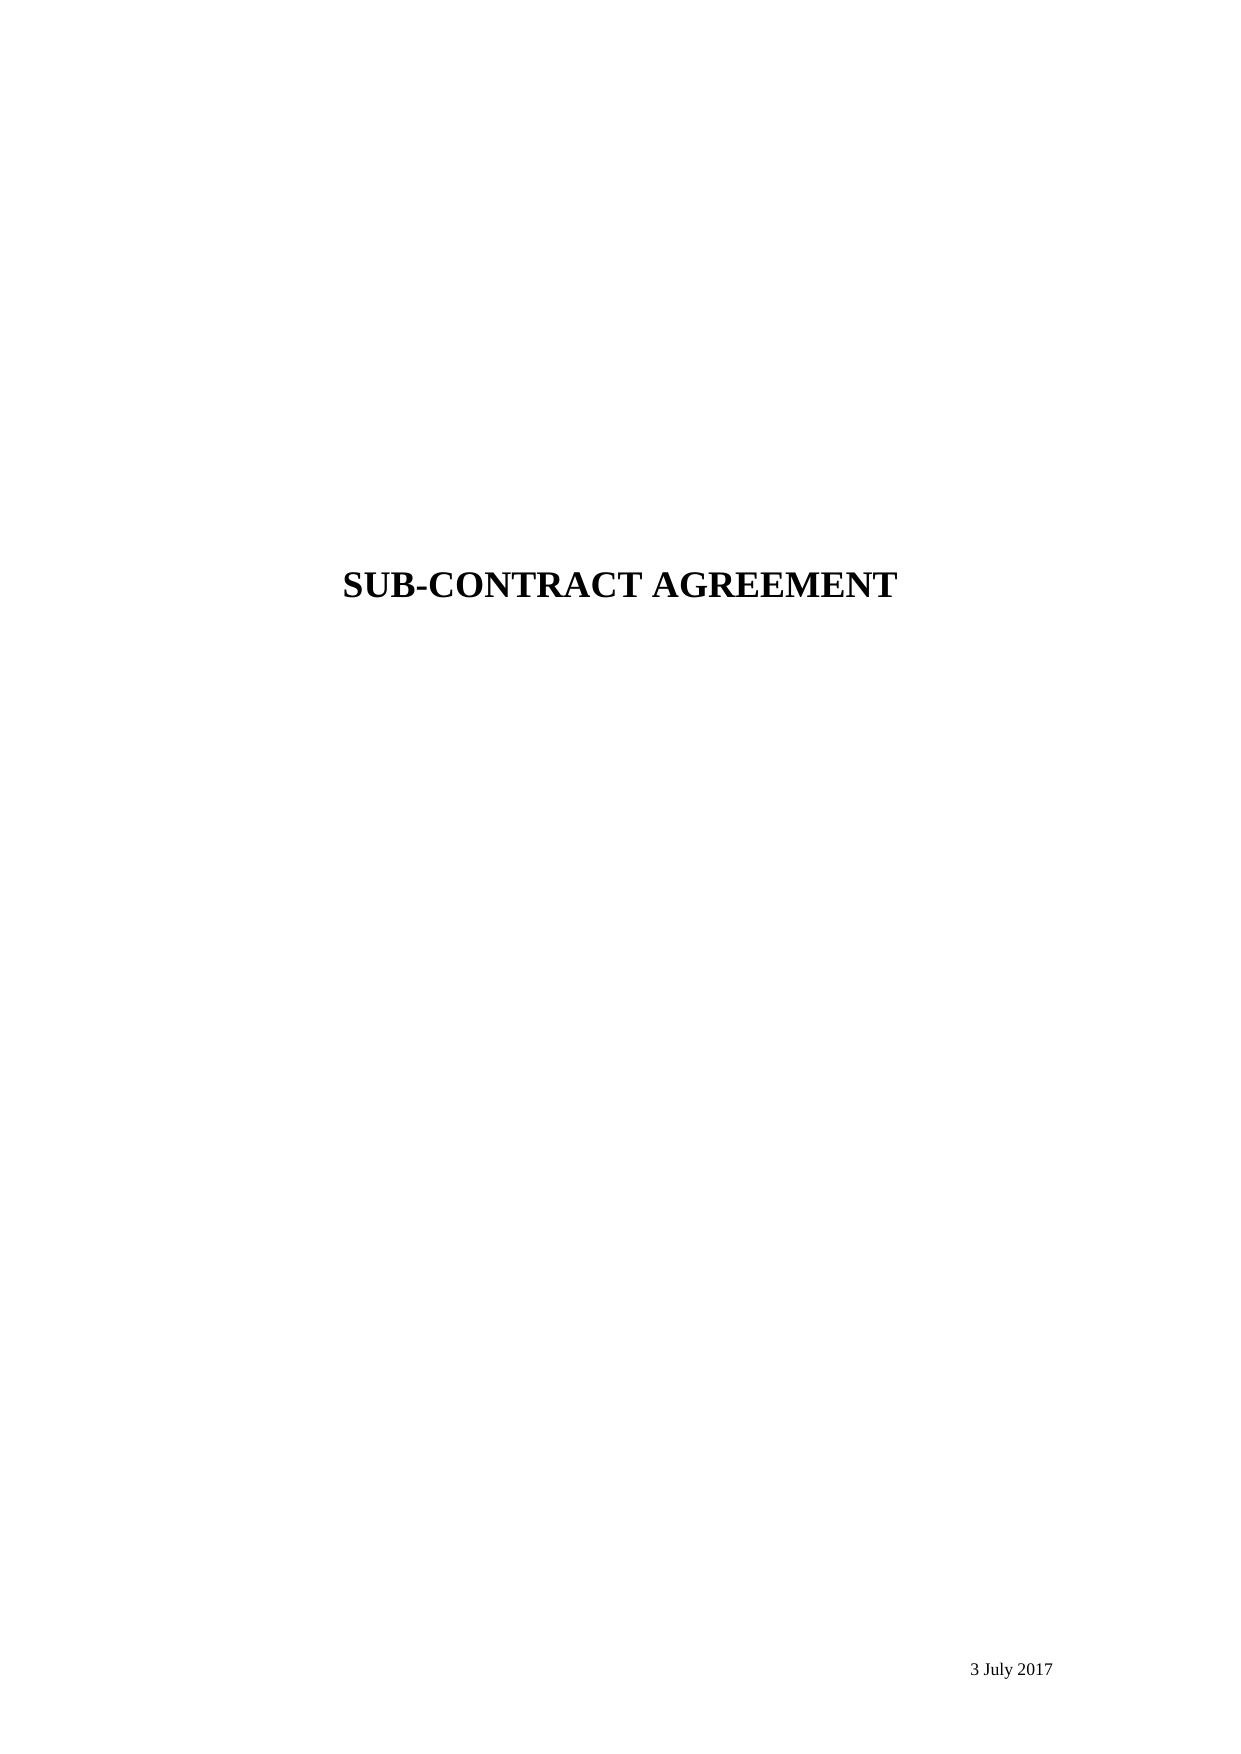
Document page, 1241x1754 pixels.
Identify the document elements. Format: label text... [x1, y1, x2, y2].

subtitle SUB-CONTRACT AGREEMENT [187, 562, 1053, 606]
